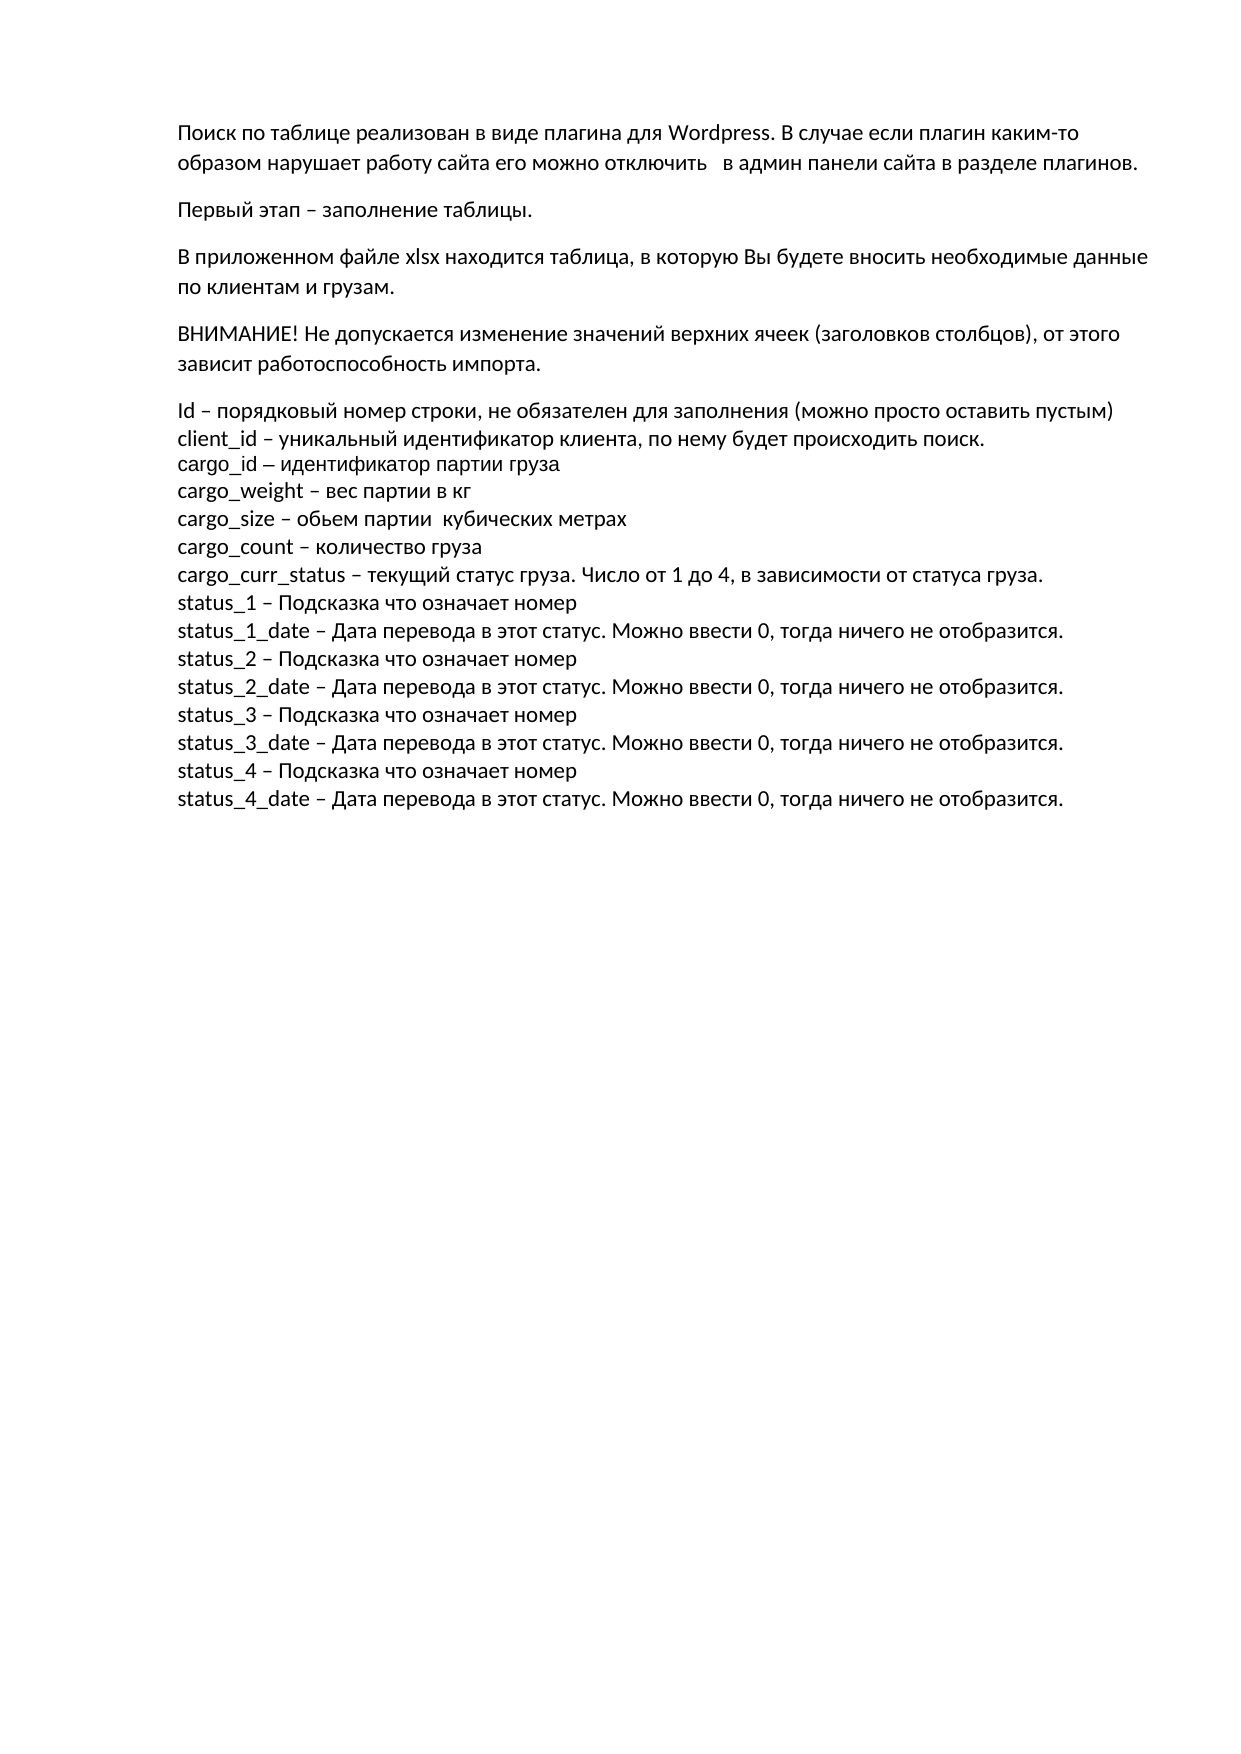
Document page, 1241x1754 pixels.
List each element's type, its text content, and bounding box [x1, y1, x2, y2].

text ВНИМАНИЕ! Не допускается изменение значений верхних ячеек (заголовков столбцов), от этого зависит работоспособность импорта. [177, 319, 1152, 377]
text status_1 – Подсказка что означает номер [177, 588, 1152, 616]
text Поиск по таблице реализован в виде плагина для Wordpress. В случае если плагин каким-то образом нарушает работу сайта его можно отключить в админ панели сайта в разделе плагинов. [177, 118, 1152, 176]
text client_id – уникальный идентификатор клиента, по нему будет происходить поиск. [177, 424, 1152, 452]
text status_1_date – Дата перевода в этот статус. Можно ввести 0, тогда ничего не отобразится. [177, 616, 1152, 644]
text Первый этап – заполнение таблицы. [177, 195, 1152, 223]
text status_2_date – Дата перевода в этот статус. Можно ввести 0, тогда ничего не отобразится. [177, 672, 1152, 700]
text status_3 – Подсказка что означает номер [177, 700, 1152, 728]
text cargo_size – обьем партии кубических метрах [177, 504, 1152, 532]
text cargo_id – идентификатор партии груза [177, 452, 1152, 476]
text cargo_weight – вес партии в кг [177, 476, 1152, 504]
text status_2 – Подсказка что означает номер [177, 644, 1152, 672]
text status_3_date – Дата перевода в этот статус. Можно ввести 0, тогда ничего не отобразится. [177, 728, 1152, 756]
text Id – порядковый номер строки, не обязателен для заполнения (можно просто оставить пустым) [177, 396, 1152, 424]
text cargo_curr_status – текущий статус груза. Число от 1 до 4, в зависимости от статуса груза. [177, 560, 1152, 588]
text В приложенном файле xlsx находится таблица, в которую Вы будете вносить необходимые данные по клиентам и грузам. [177, 242, 1152, 300]
text status_4_date – Дата перевода в этот статус. Можно ввести 0, тогда ничего не отобразится. [177, 784, 1152, 812]
text cargo_count – количество груза [177, 532, 1152, 560]
text status_4 – Подсказка что означает номер [177, 756, 1152, 784]
